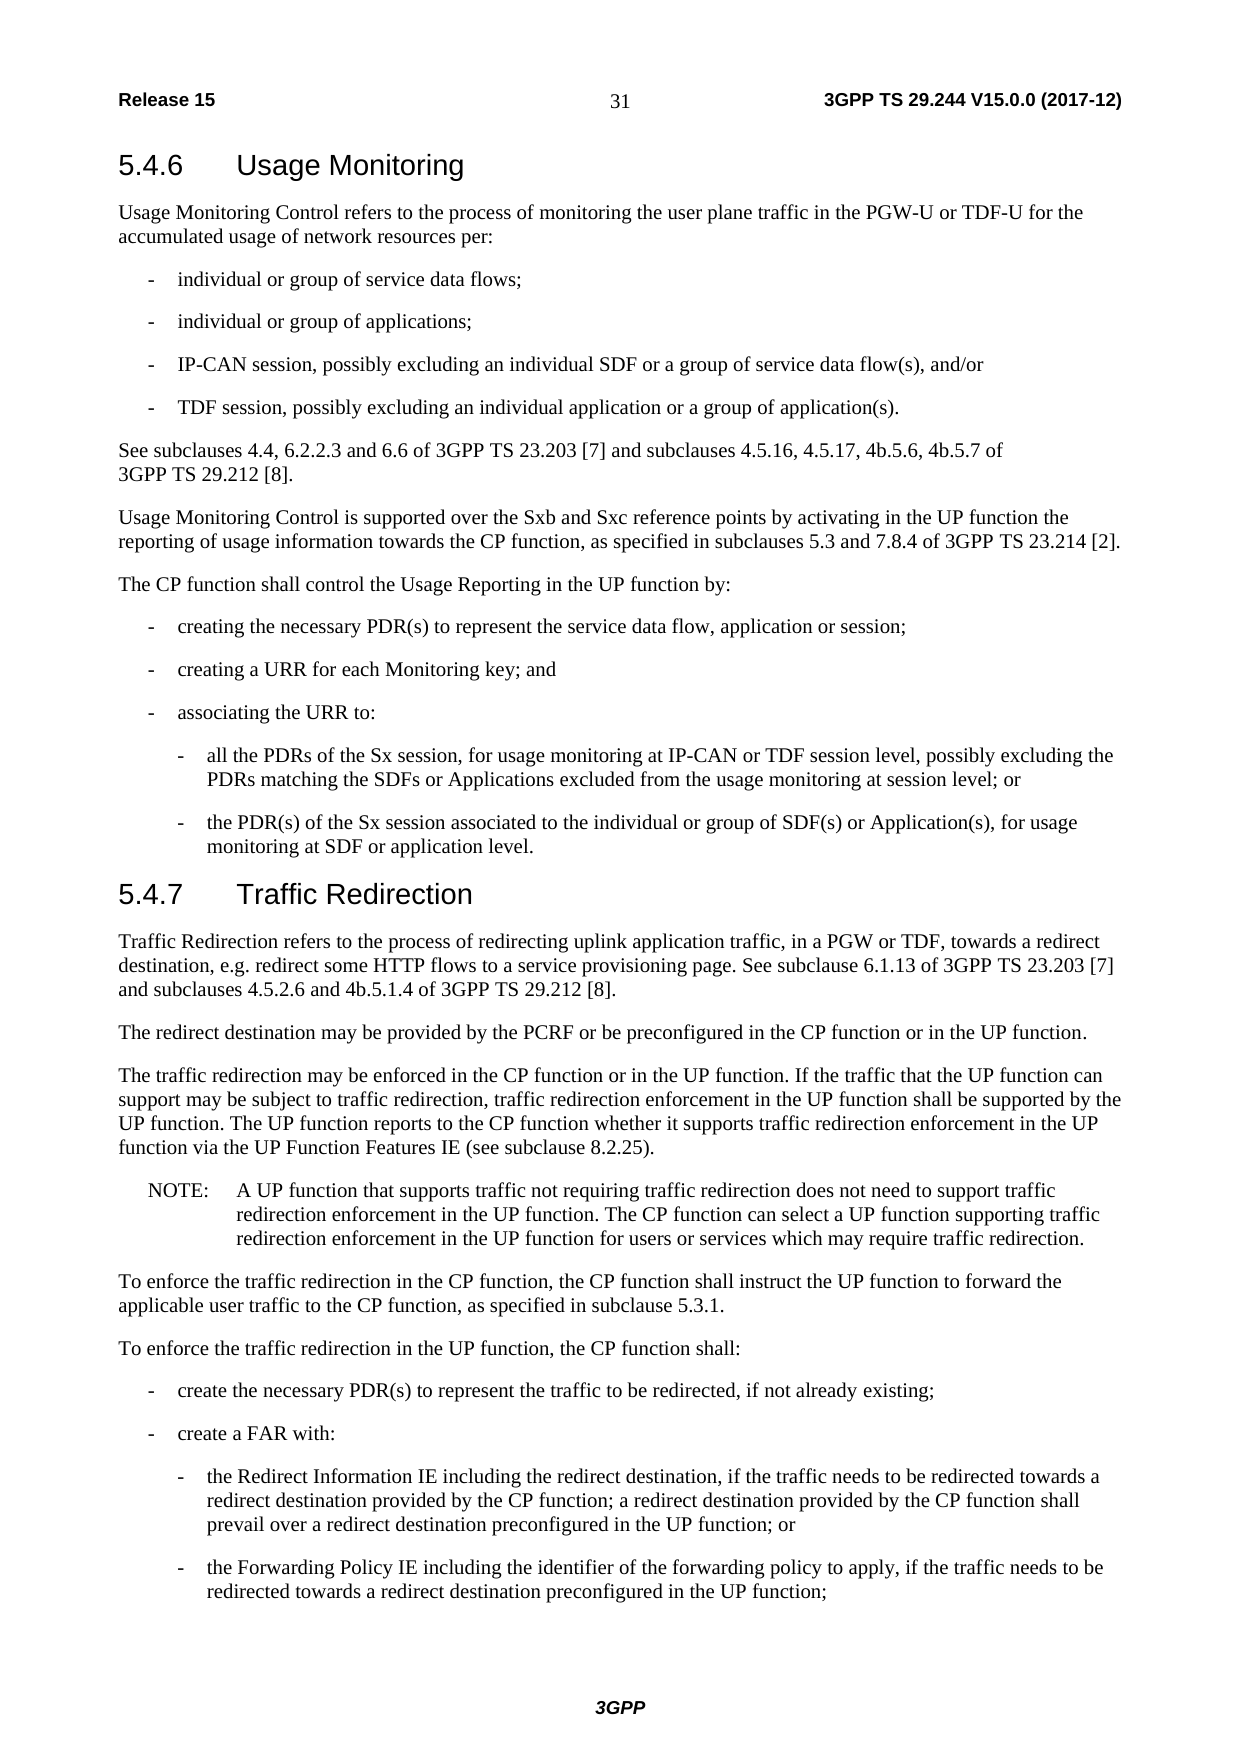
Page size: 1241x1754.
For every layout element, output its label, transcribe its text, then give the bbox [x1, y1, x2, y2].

text - associating the URR to: [148, 700, 1122, 724]
text - TDF session, possibly excluding an individual application or a group of application(s). [148, 395, 1122, 419]
text - the Forwarding Policy IE including the identifier of the forwarding policy to apply, if the traffic needs to be redirected towards a redirect destination preconfigured in the UP function; [177, 1555, 1122, 1603]
text Traffic Redirection refers to the process of redirecting uplink application traffic, in a PGW or TDF, towards a redirect destination, e.g. redirect some HTTP flows to a service provisioning page. See subclause 6.1.13 of 3GPP TS 23.203 [7] and subclauses 4.5.2.6 and 4b.5.1.4 of 3GPP TS 29.212 [8]. [118, 929, 1122, 1001]
text - all the PDRs of the Sx session, for usage monitoring at IP-CAN or TDF session level, possibly excluding the PDRs matching the SDFs or Applications excluded from the usage monitoring at session level; or [177, 743, 1122, 791]
text - create the necessary PDR(s) to represent the traffic to be redirected, if not already existing; [148, 1378, 1122, 1402]
text To enforce the traffic redirection in the CP function, the CP function shall instruct the UP function to forward the applicable user traffic to the CP function, as specified in subclause 5.3.1. [118, 1269, 1122, 1317]
text - the PDR(s) of the Sx session associated to the individual or group of SDF(s) or Application(s), for usage monitoring at SDF or application level. [177, 810, 1122, 858]
text NOTE: A UP function that supports traffic not requiring traffic redirection does not need to support traffic redirection enforcement in the UP function. The CP function can select a UP function supporting traffic redirection enforcement in the UP function for users or services which may require traffic redirection. [148, 1178, 1122, 1250]
text The traffic redirection may be enforced in the CP function or in the UP function. If the traffic that the UP function can support may be subject to traffic redirection, traffic redirection enforcement in the UP function shall be supported by the UP function. The UP function reports to the CP function whether it supports traffic redirection enforcement in the UP function via the UP Function Features IE (see subclause 8.2.25). [118, 1063, 1122, 1159]
text See subclauses 4.4, 6.2.2.3 and 6.6 of 3GPP TS 23.203 [7] and subclauses 4.5.16, 4.5.17, 4b.5.6, 4b.5.7 of 3GPP TS 29.212 [8]. [118, 438, 1122, 486]
text - creating a URR for each Monitoring key; and [148, 657, 1122, 681]
text The CP function shall control the Usage Reporting in the UP function by: [118, 572, 1122, 596]
text - create a FAR with: [148, 1421, 1122, 1445]
text - creating the necessary PDR(s) to represent the service data flow, application or session; [148, 614, 1122, 638]
text - individual or group of service data flows; [148, 267, 1122, 291]
subtitle 5.4.6 Usage Monitoring [118, 147, 1122, 181]
text Usage Monitoring Control is supported over the Sxb and Sxc reference points by activating in the UP function the reporting of usage information towards the CP function, as specified in subclauses 5.3 and 7.8.4 of 3GPP TS 23.214 [2]. [118, 505, 1122, 553]
text - IP-CAN session, possibly excluding an individual SDF or a group of service data flow(s), and/or [148, 352, 1122, 376]
text Usage Monitoring Control refers to the process of monitoring the user plane traffic in the PGW-U or TDF-U for the accumulated usage of network resources per: [118, 200, 1122, 248]
text - the Redirect Information IE including the redirect destination, if the traffic needs to be redirected towards a redirect destination provided by the CP function; a redirect destination provided by the CP function shall prevail over a redirect destination preconfigured in the UP function; or [177, 1464, 1122, 1536]
text To enforce the traffic redirection in the UP function, the CP function shall: [118, 1336, 1122, 1359]
subtitle 5.4.7 Traffic Redirection [118, 877, 1122, 910]
text - individual or group of applications; [148, 309, 1122, 333]
text The redirect destination may be provided by the PCRF or be preconfigured in the CP function or in the UP function. [118, 1020, 1122, 1044]
